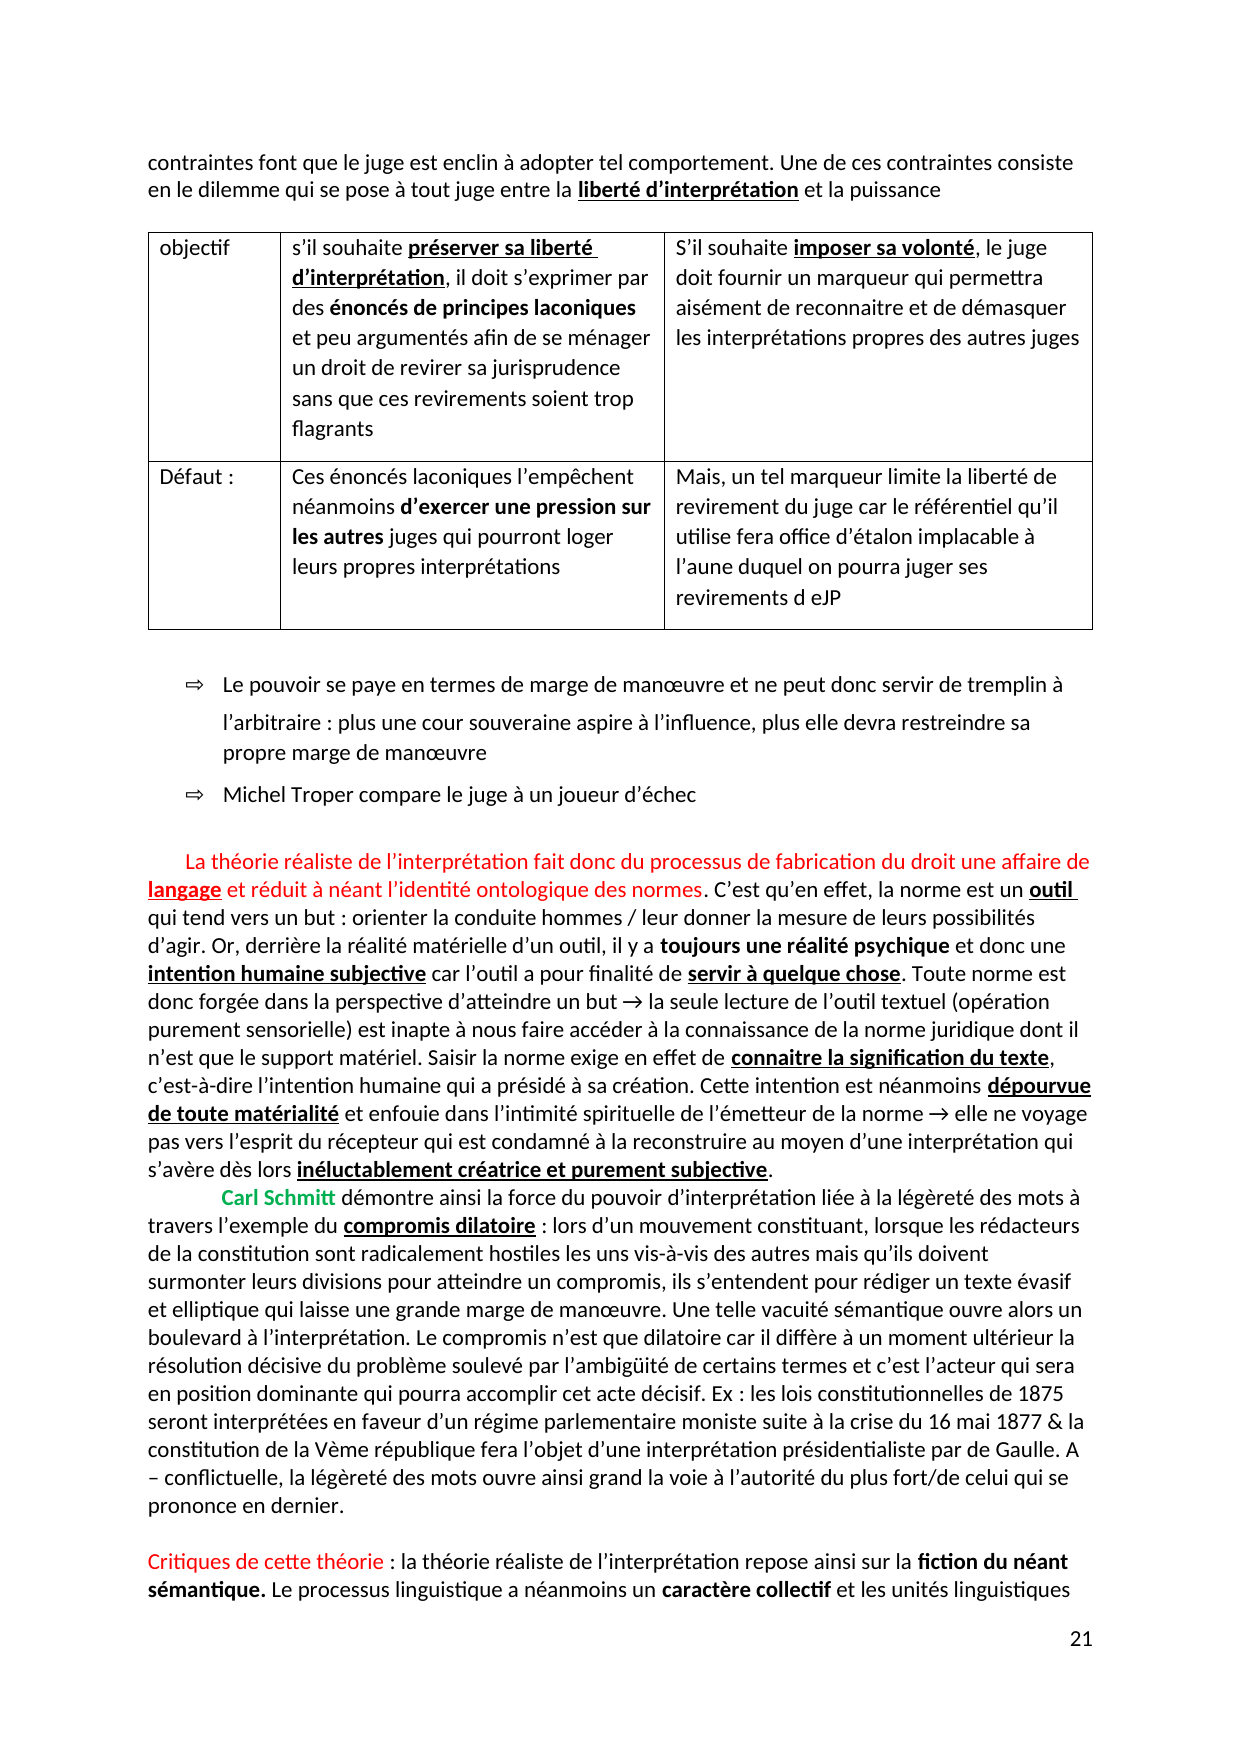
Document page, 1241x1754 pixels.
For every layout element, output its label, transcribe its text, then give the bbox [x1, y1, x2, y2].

table_header S’il souhaite imposer sa volonté, le juge doit fournir un marqueur qui permettra aisément de reconnaitre et de démasquer les interprétations propres des autres juges [665, 233, 1092, 461]
table_header s’il souhaite préserver sa liberté d’interprétation, il doit s’exprimer par des énoncés de principes laconiques et peu argumentés afin de se ménager un droit de revirer sa jurisprudence sans que ces revirements soient trop flagrants [281, 233, 664, 461]
text La théorie réaliste de l’interprétation fait donc du processus de fabrication du droit une affaire de langage et réduit à néant l’identité ontologique des normes. C’est qu’en effet, la norme est un outil qui tend vers un but : orienter la conduite hommes / leur donner la mesure de leurs possibilités d’agir. Or, derrière la réalité matérielle d’un outil, il y a toujours une réalité psychique et donc une intention humaine subjective car l’outil a pour finalité de servir à quelque chose. Toute norme est donc forgée dans la perspective d’atteindre un but → la seule lecture de l’outil textuel (opération purement sensorielle) est inapte à nous faire accéder à la connaissance de la norme juridique dont il n’est que le support matériel. Saisir la norme exige en effet de connaitre la signification du texte, c’est-à-dire l’intention humaine qui a présidé à sa création. Cette intention est néanmoins dépourvue de toute matérialité et enfouie dans l’intimité spirituelle de l’émetteur de la norme → elle ne voyage pas vers l’esprit du récepteur qui est condamné à la reconstruire au moyen d’une interprétation qui s’avère dès lors inéluctablement créatrice et purement subjective. [148, 847, 1093, 1183]
text Carl Schmitt démontre ainsi la force du pouvoir d’interprétation liée à la légèreté des mots à travers l’exemple du compromis dilatoire : lors d’un mouvement constituant, lorsque les rédacteurs de la constitution sont radicalement hostiles les uns vis-à-vis des autres mais qu’ils doivent surmonter leurs divisions pour atteindre un compromis, ils s’entendent pour rédiger un texte évasif et elliptique qui laisse une grande marge de manœuvre. Une telle vacuité sémantique ouvre alors un boulevard à l’interprétation. Le compromis n’est que dilatoire car il diffère à un moment ultérieur la résolution décisive du problème soulevé par l’ambigüité de certains termes et c’est l’acteur qui sera en position dominante qui pourra accomplir cet acte décisif. Ex : les lois constitutionnelles de 1875 seront interprétées en faveur d’un régime parlementaire moniste suite à la crise du 16 mai 1877 & la constitution de la Vème république fera l’objet d’une interprétation présidentialiste par de Gaulle. A – conflictuelle, la légèreté des mots ouvre ainsi grand la voie à l’autorité du plus fort/de celui qui se prononce en dernier. [148, 1183, 1093, 1519]
table_cell Défaut : [149, 462, 280, 629]
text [148, 148, 1093, 204]
list Michel Troper compare le juge à un joueur d’échec [185, 768, 1093, 815]
table_cell Ces énoncés laconiques l’empêchent néanmoins d’exercer une pression sur les autres juges qui pourront loger leurs propres interprétations [281, 462, 664, 629]
table_header objectif [149, 233, 280, 461]
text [148, 1547, 1093, 1603]
list Le pouvoir se paye en termes de marge de manœuvre et ne peut donc servir de tremplin à l’arbitraire : plus une cour souveraine aspire à l’influence, plus elle devra restreindre sa propre marge de manœuvre [185, 658, 1093, 766]
table_cell Mais, un tel marqueur limite la liberté de revirement du juge car le référentiel qu’il utilise fera office d’étalon implacable à l’aune duquel on pourra juger ses revirements d eJP [665, 462, 1092, 629]
